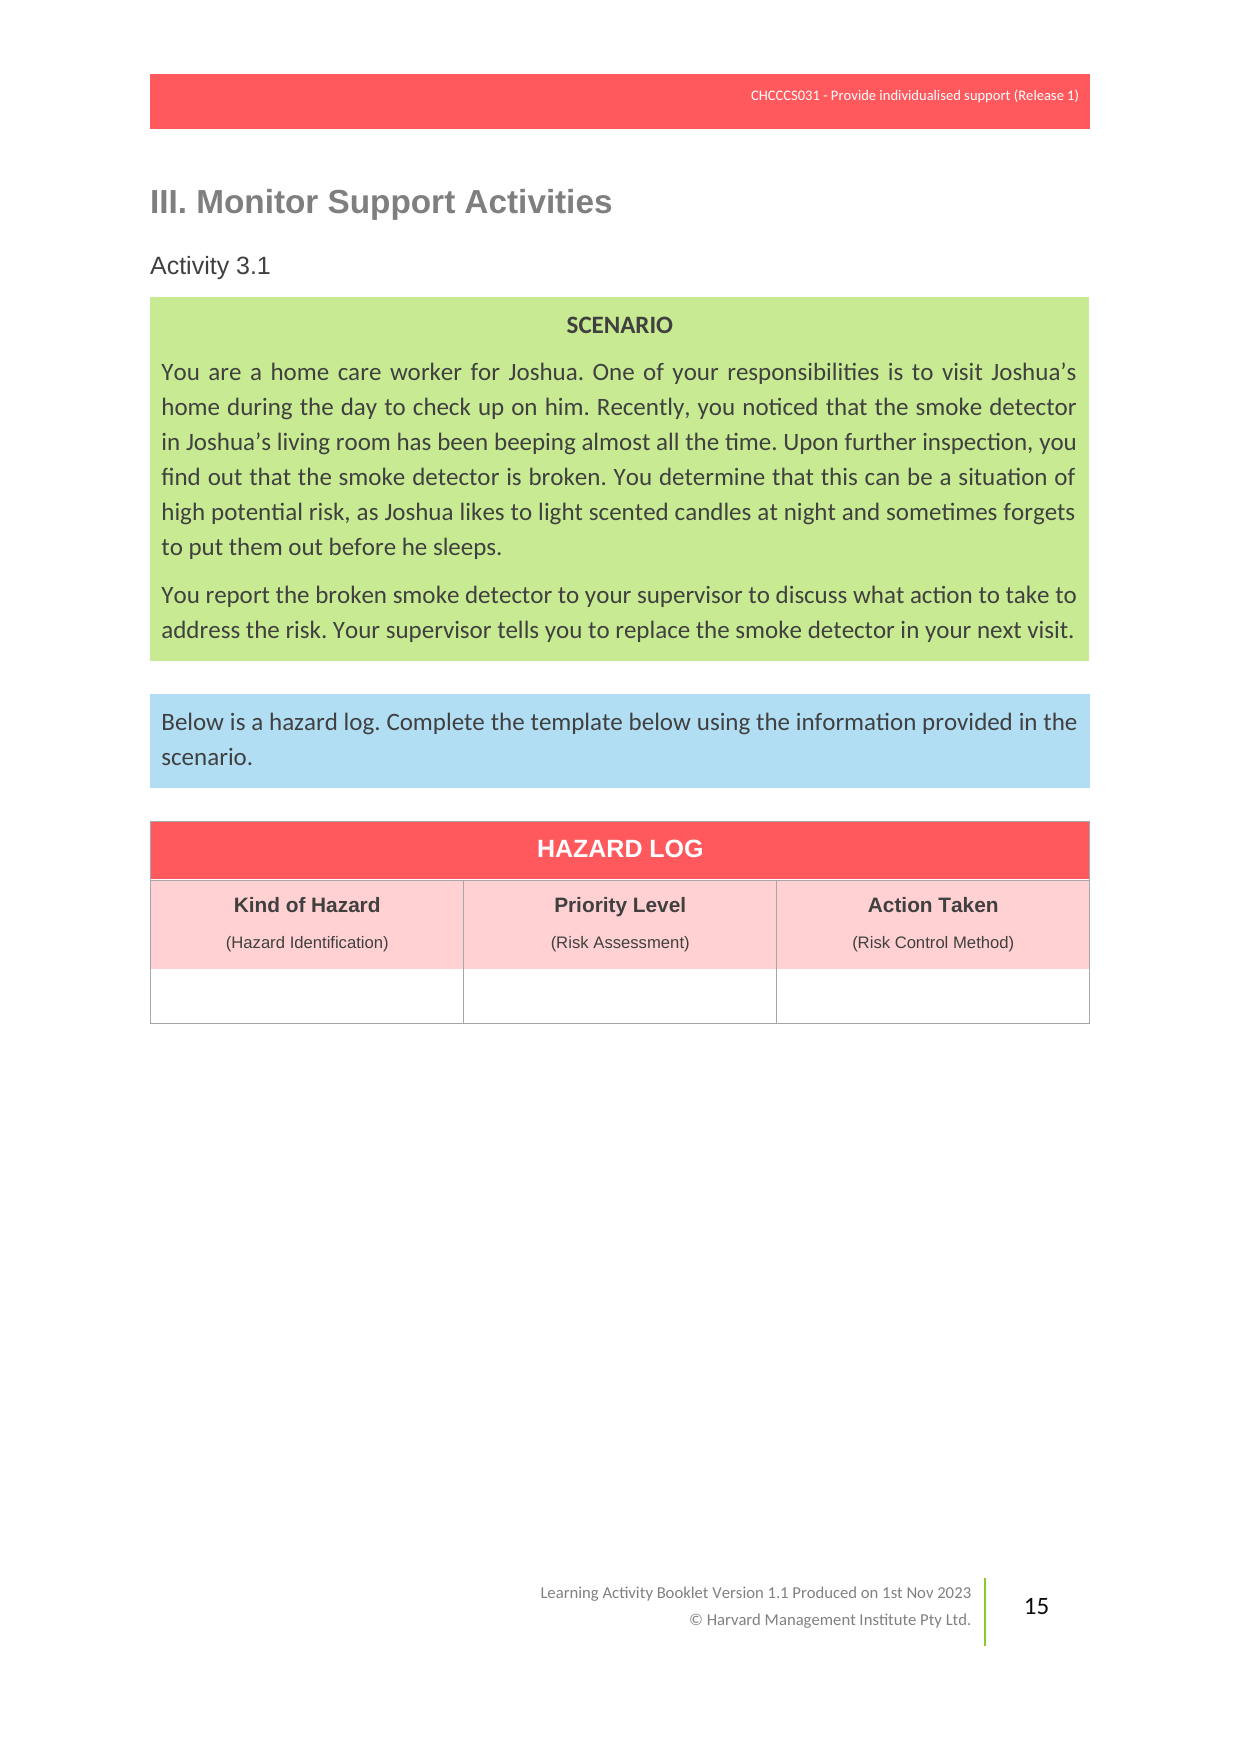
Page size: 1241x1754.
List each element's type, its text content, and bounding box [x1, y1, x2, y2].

table_cell Kind of Hazard (Hazard Identification) [151, 881, 463, 969]
subtitle Activity 3.1 [150, 251, 1090, 280]
table_cell Priority Level (Risk Assessment) [464, 881, 776, 969]
table_cell Action Taken (Risk Control Method) [777, 881, 1089, 969]
subtitle III. Monitor Support Activities [150, 182, 1090, 220]
table_header hazard log [151, 822, 1089, 879]
table_header Below is a hazard log. Complete the template below using the information provided in the scenario. [150, 694, 1090, 788]
table_header SCENARIO You are a home care worker for Joshua. One of your responsibilities is to visit Joshua’s home during the day to check up on him. Recently, you noticed that the smoke detector in Joshua’s living room has been beeping almost all the time. Upon further inspection, you find out that the smoke detector is broken. You determine that this can be a situation of high potential risk, as Joshua likes to light scented candles at night and sometimes forgets to put them out before he sleeps. You report the broken smoke detector to your supervisor to discuss what action to take to address the risk. Your supervisor tells you to replace the smoke detector in your next visit. [150, 297, 1089, 661]
table_cell [464, 969, 776, 1023]
table_cell [777, 969, 1089, 1023]
table_cell [151, 969, 463, 1023]
